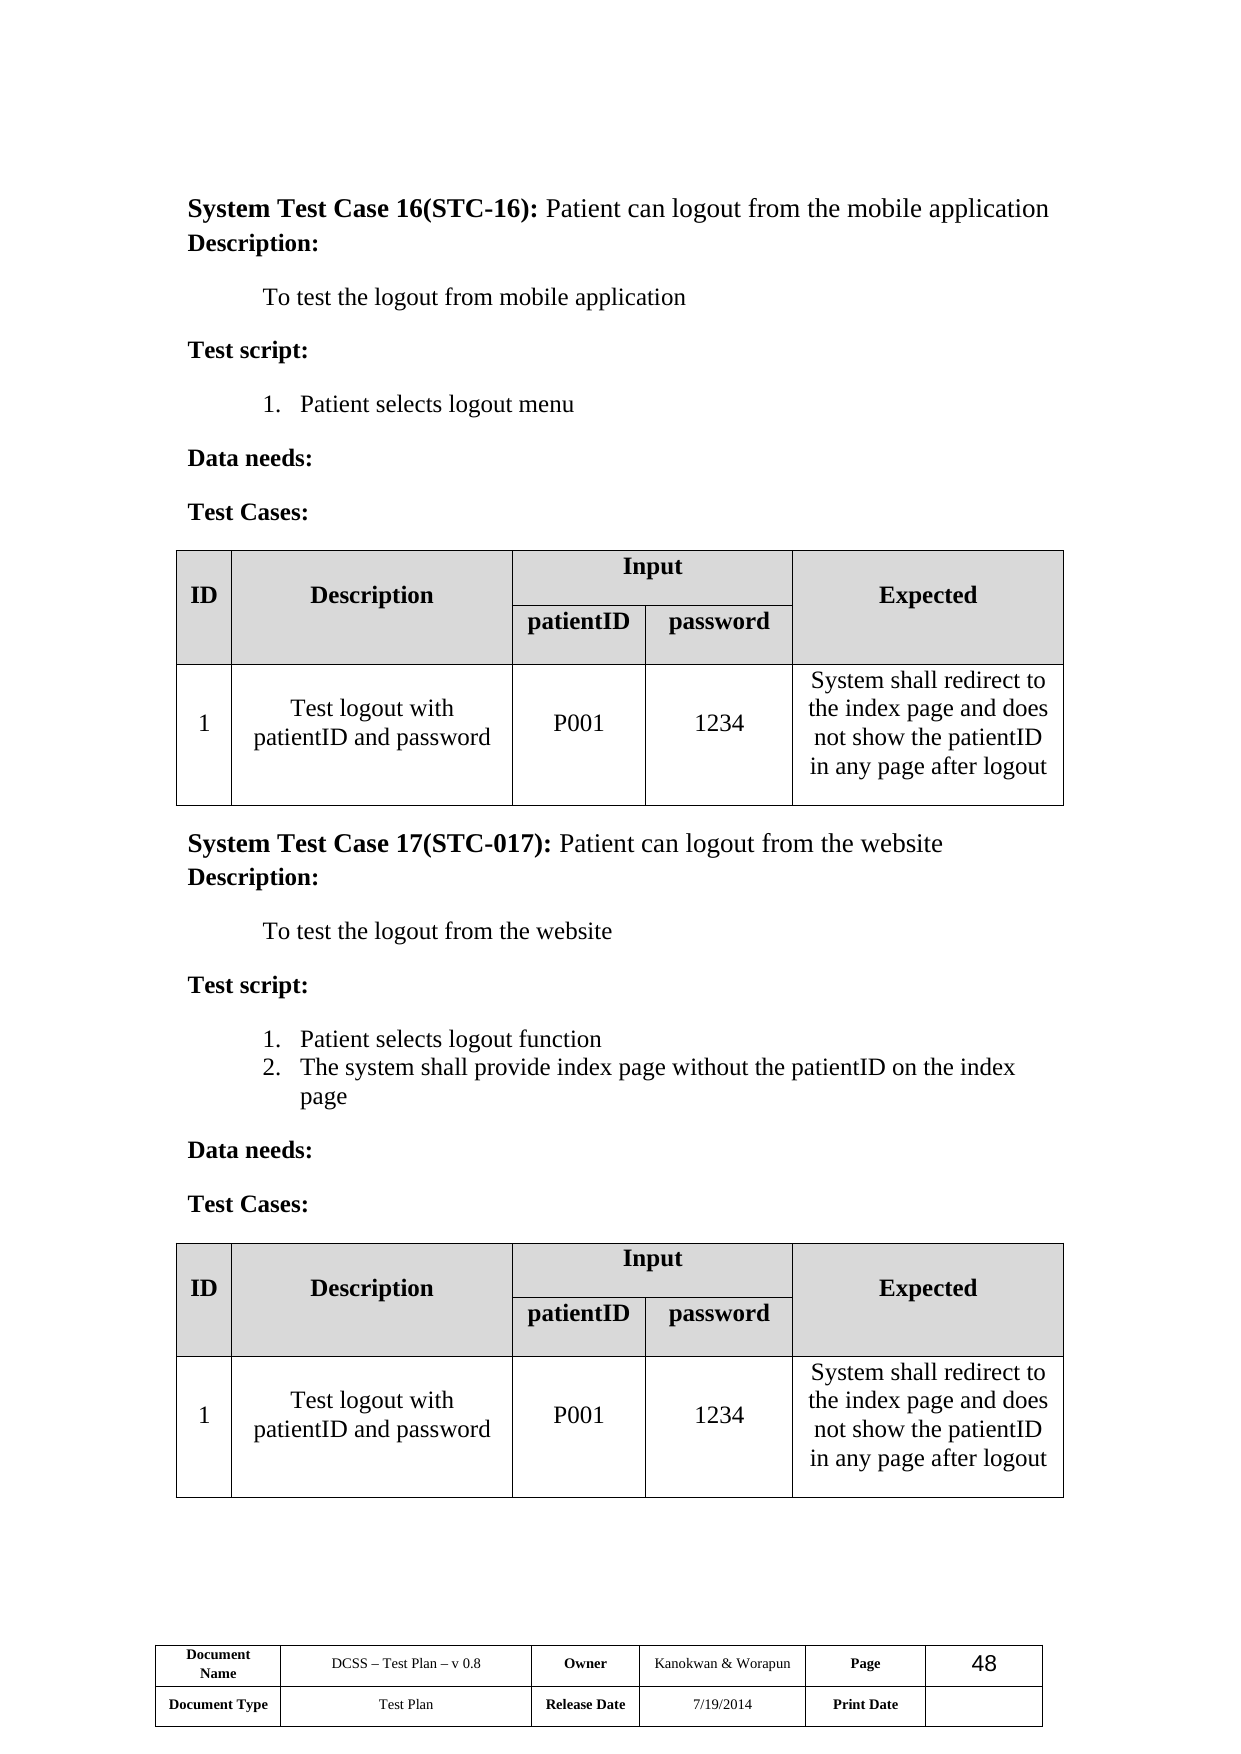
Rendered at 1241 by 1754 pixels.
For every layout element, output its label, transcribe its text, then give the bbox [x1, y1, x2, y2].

text Description: [187, 862, 1053, 891]
text Data needs: [187, 1135, 1053, 1164]
table_cell patientID [513, 1298, 645, 1356]
table_cell Test logout with patientID and password [232, 1357, 512, 1497]
text Description: [187, 228, 1053, 257]
table_header Input [513, 1244, 792, 1297]
text To test the logout from mobile application [187, 282, 1053, 310]
table_cell 1234 [646, 665, 792, 805]
list The system shall provide index page without the patientID on the index page [262, 1052, 1053, 1110]
table_header ID [177, 551, 231, 664]
table_cell Test logout with patientID and password [232, 665, 512, 805]
text Data needs: [187, 443, 1053, 472]
table_header Input [513, 551, 792, 605]
list Patient selects logout function [262, 1024, 1053, 1052]
table_header Description [232, 1244, 512, 1356]
table_cell password [646, 606, 792, 664]
table_header Expected [793, 1244, 1063, 1356]
table_cell P001 [513, 1357, 645, 1497]
table_cell 1 [177, 1357, 231, 1497]
table_cell System shall redirect to the index page and does not show the patientID in any page after logout [793, 1357, 1063, 1497]
table_cell patientID [513, 606, 645, 664]
text Test Cases: [187, 497, 1053, 525]
table_header Description [232, 551, 512, 664]
table_cell P001 [513, 665, 645, 805]
text Test script: [187, 335, 1053, 364]
text Test script: [187, 970, 1053, 999]
subtitle System Test Case 16(STC-16): Patient can logout from the mobile application [187, 192, 1053, 223]
text Test Cases: [187, 1189, 1053, 1217]
subtitle System Test Case 17(STC-017): Patient can logout from the website [187, 827, 1053, 858]
list Patient selects logout menu [262, 389, 1053, 418]
table_cell 1 [177, 665, 231, 805]
table_cell 1234 [646, 1357, 792, 1497]
table_cell System shall redirect to the index page and does not show the patientID in any page after logout [793, 665, 1063, 805]
table_header Expected [793, 551, 1063, 664]
table_cell password [646, 1298, 792, 1356]
table_header ID [177, 1244, 231, 1356]
text To test the logout from the website [187, 916, 1053, 945]
